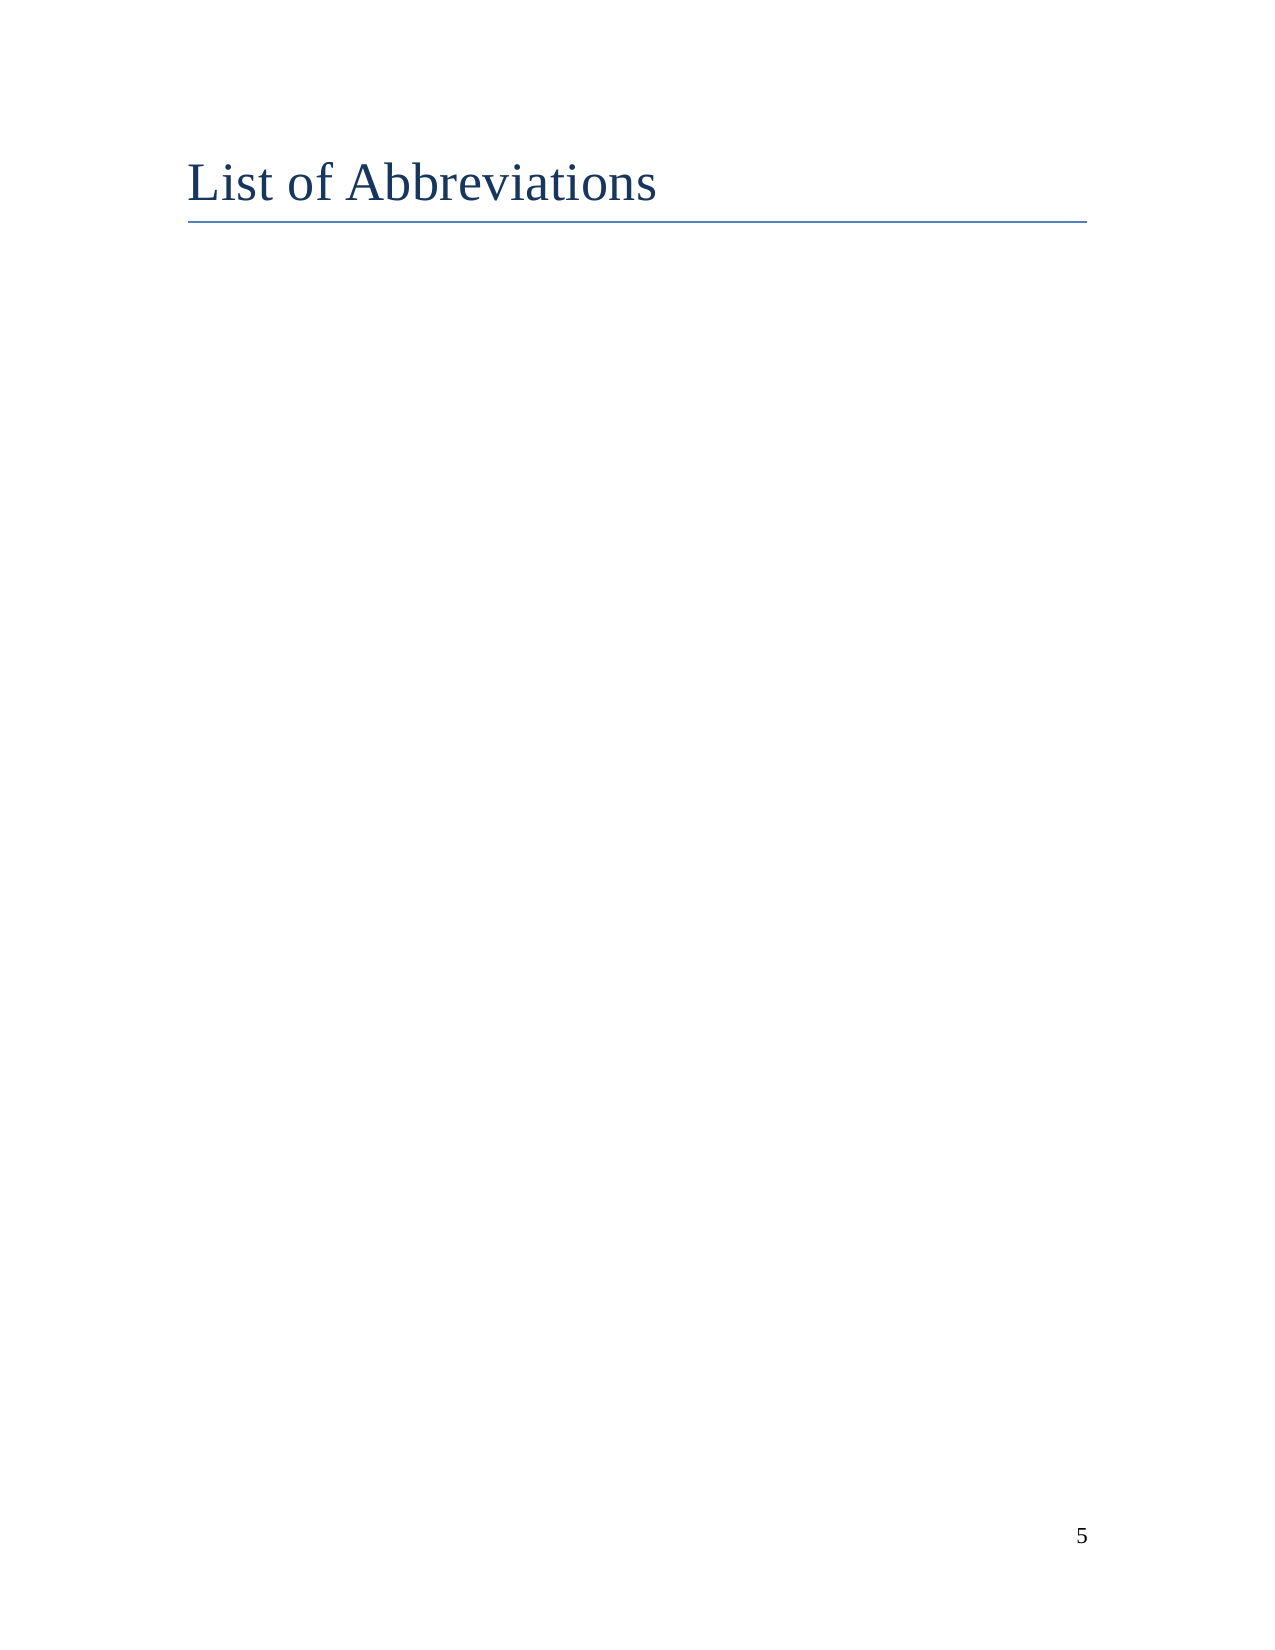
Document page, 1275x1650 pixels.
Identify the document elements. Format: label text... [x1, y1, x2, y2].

title List of Abbreviations [187, 150, 1087, 223]
